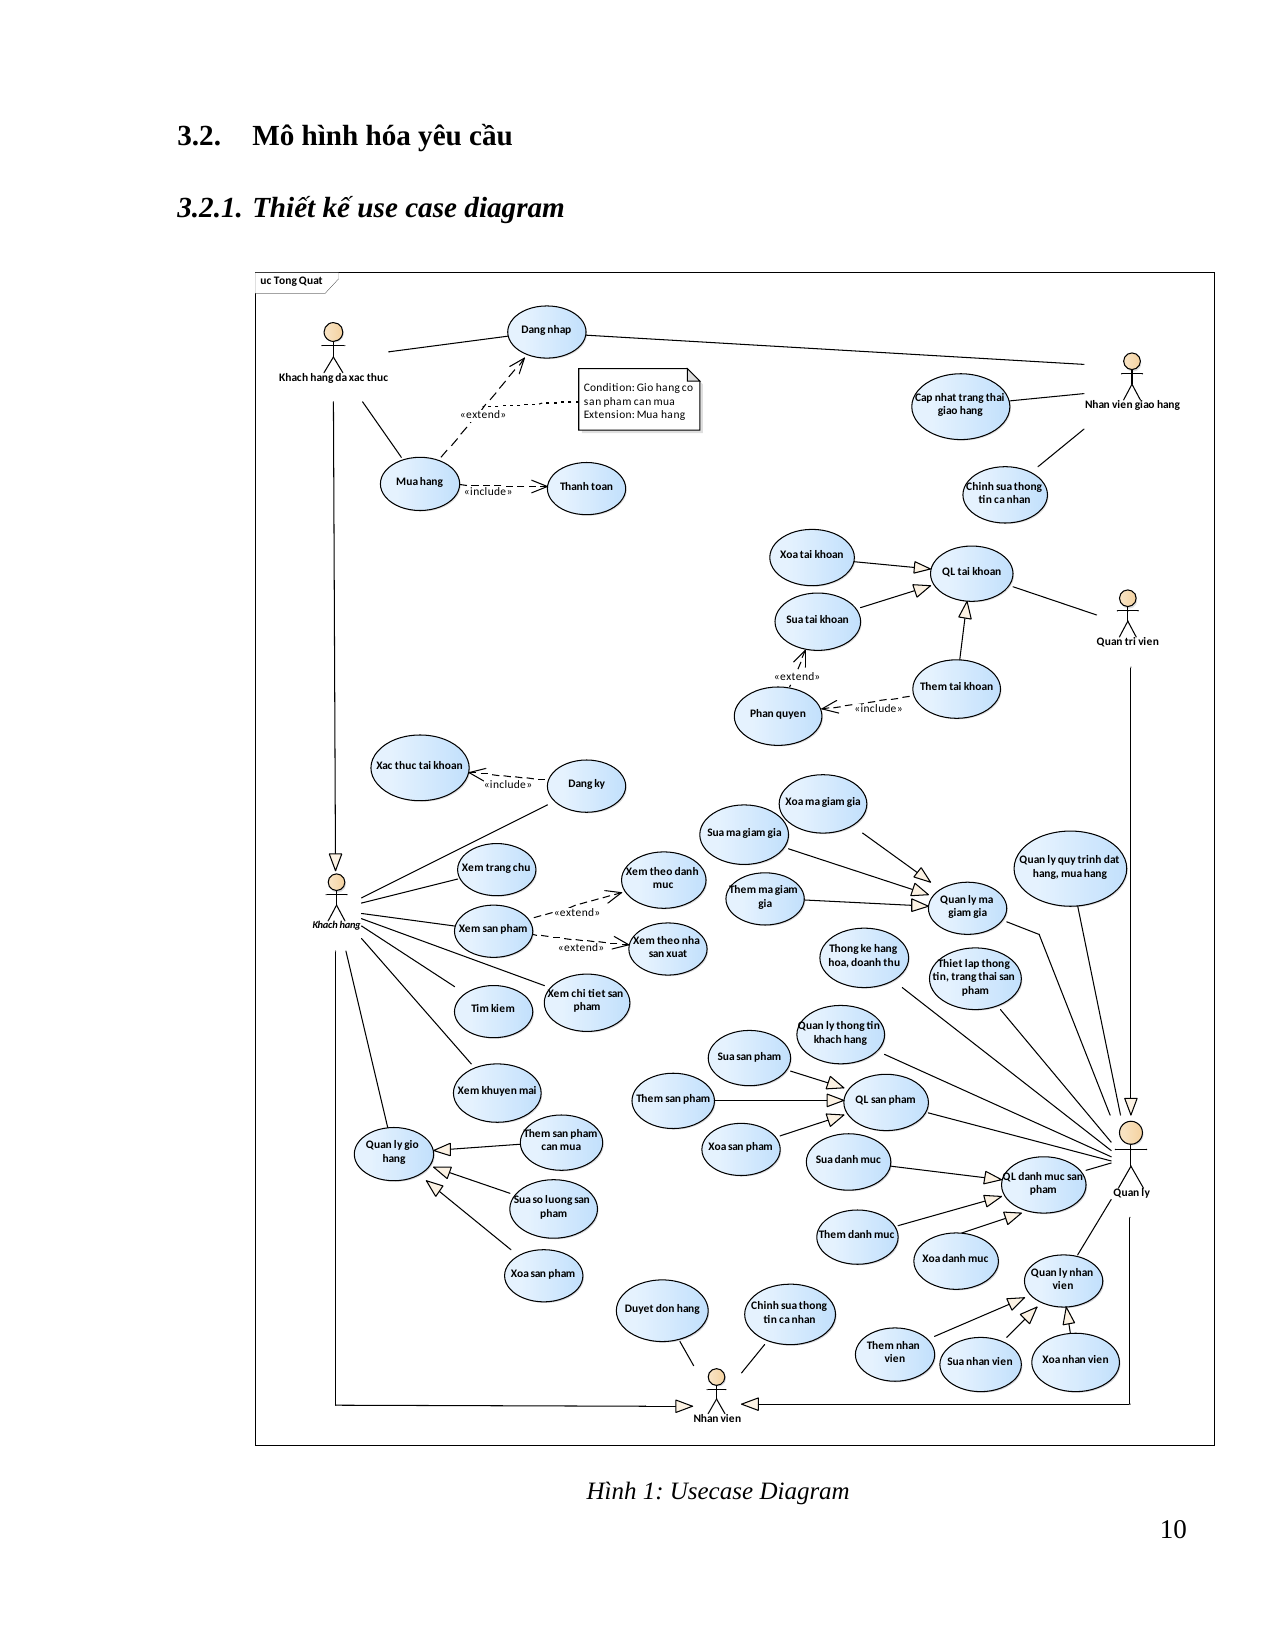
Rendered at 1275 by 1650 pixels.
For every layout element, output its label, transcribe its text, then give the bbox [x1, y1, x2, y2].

text Hình 1: Usecase Diagram [177, 1476, 1186, 1505]
subtitle Thiết kế use case diagram [177, 190, 1186, 223]
subtitle Mô hình hóa yêu cầu [177, 118, 1186, 152]
